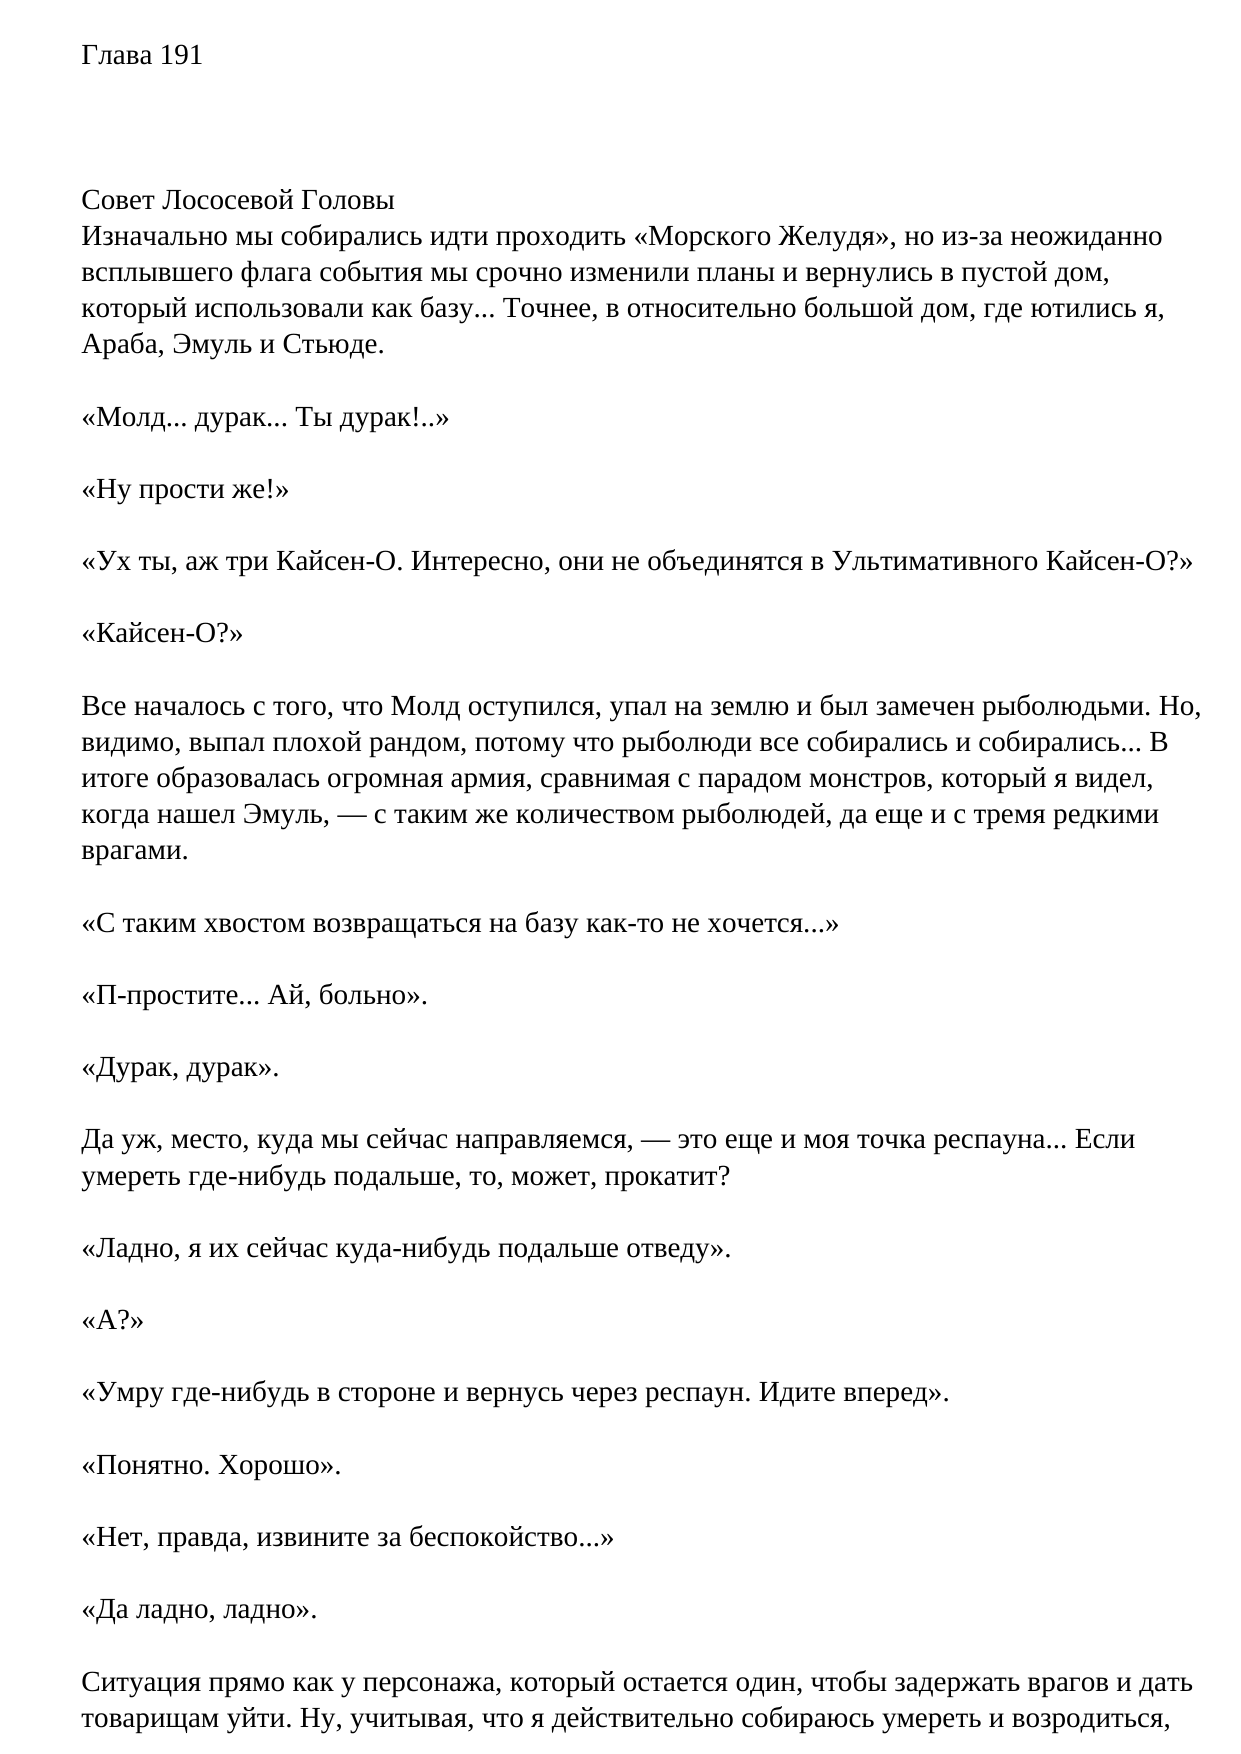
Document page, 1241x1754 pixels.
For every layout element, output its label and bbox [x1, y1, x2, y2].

text [81, 37, 1215, 1733]
